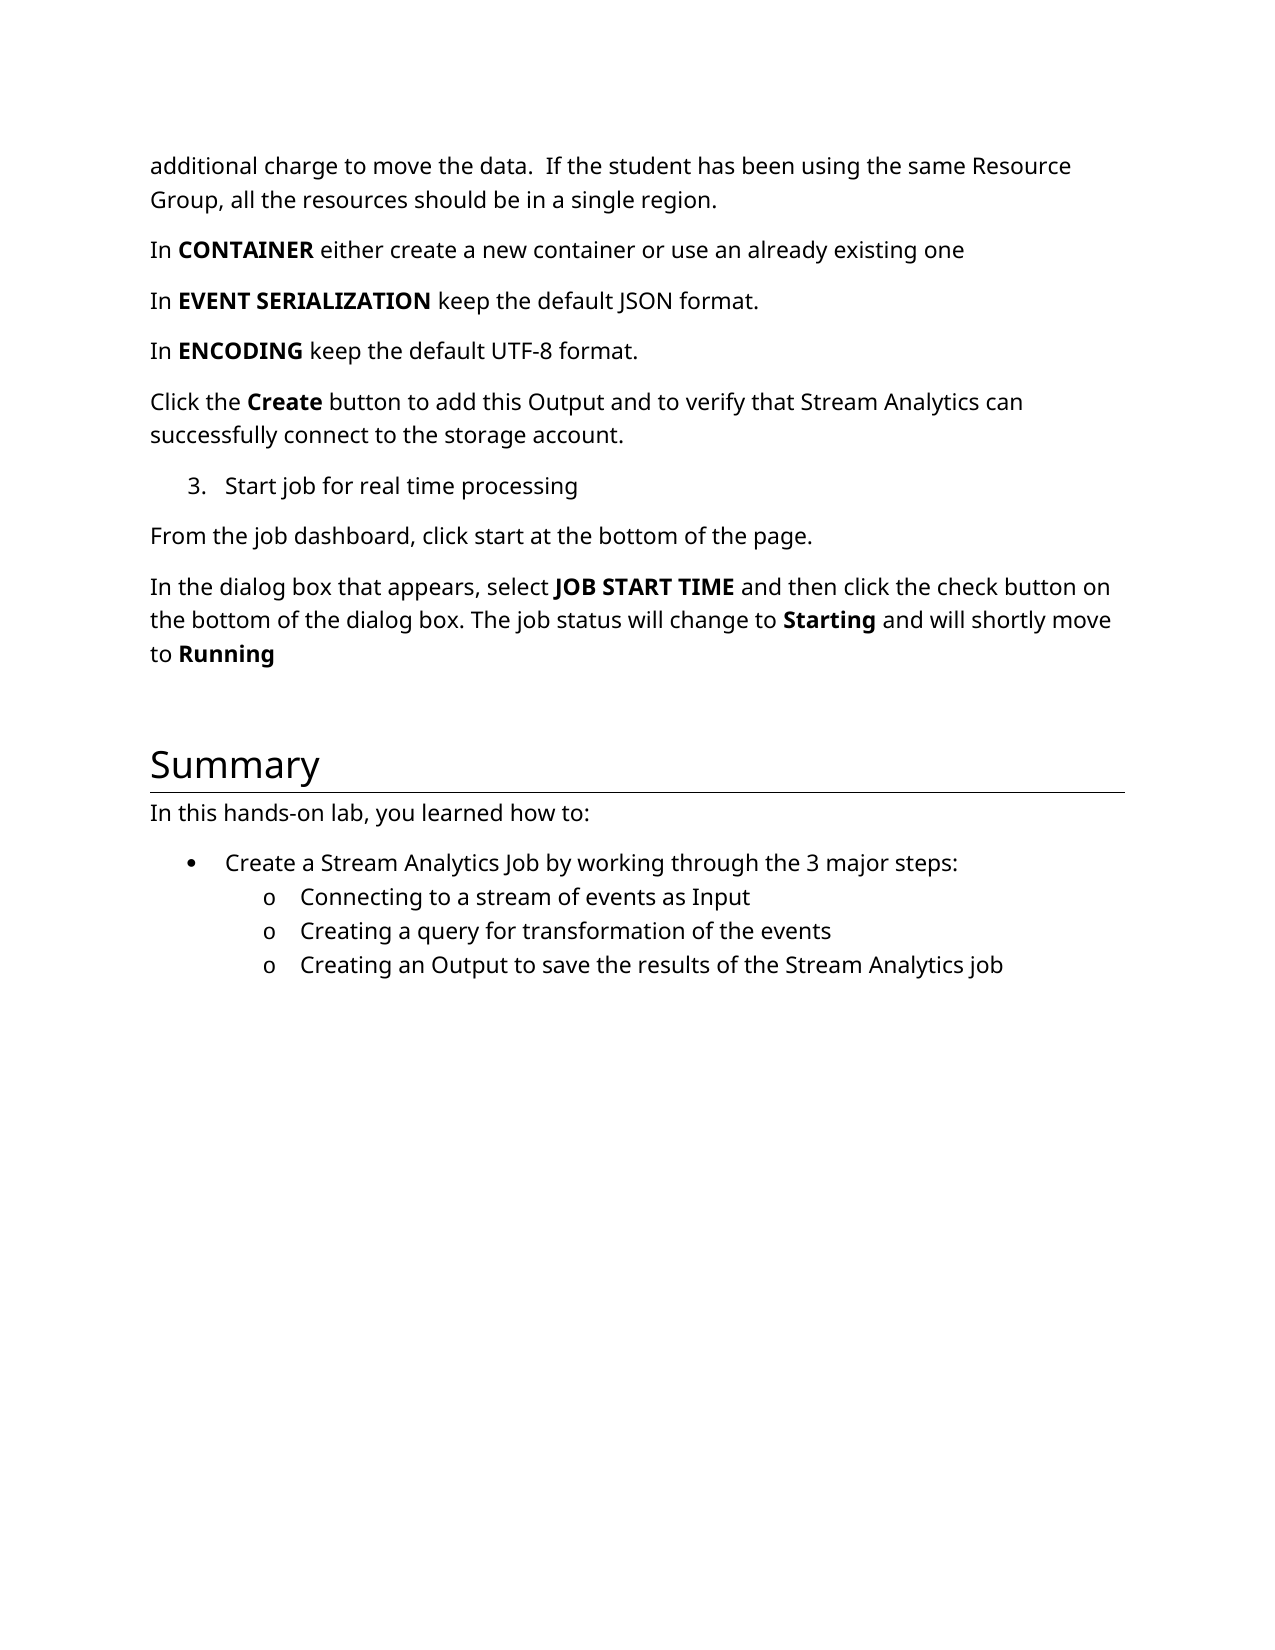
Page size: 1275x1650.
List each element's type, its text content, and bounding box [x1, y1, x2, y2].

text In ENCODING keep the default UTF-8 format. [150, 335, 1125, 366]
text From the job dashboard, click start at the bottom of the page. [150, 520, 1125, 551]
list Start job for real time processing [187, 469, 1125, 501]
list Connecting to a stream of events as Input [262, 881, 1125, 912]
text In CONTAINER either create a new container or use an already existing one [150, 234, 1125, 265]
list Creating an Output to save the results of the Stream Analytics job [262, 949, 1125, 980]
text Click the Create button to add this Output and to verify that Stream Analytics can successfully connect to the storage account. [150, 385, 1125, 450]
list Creating a query for transformation of the events [262, 915, 1125, 946]
subtitle Summary [150, 739, 1125, 792]
text In the dialog box that appears, select JOB START TIME and then click the check button on the bottom of the dialog box. The job status will change to Starting and will shortly move to Running [150, 570, 1125, 669]
text In this hands-on lab, you learned how to: [150, 797, 1125, 828]
list Create a Stream Analytics Job by working through the 3 major steps: [187, 847, 1125, 879]
text In EVENT SERIALIZATION keep the default JSON format. [150, 284, 1125, 316]
